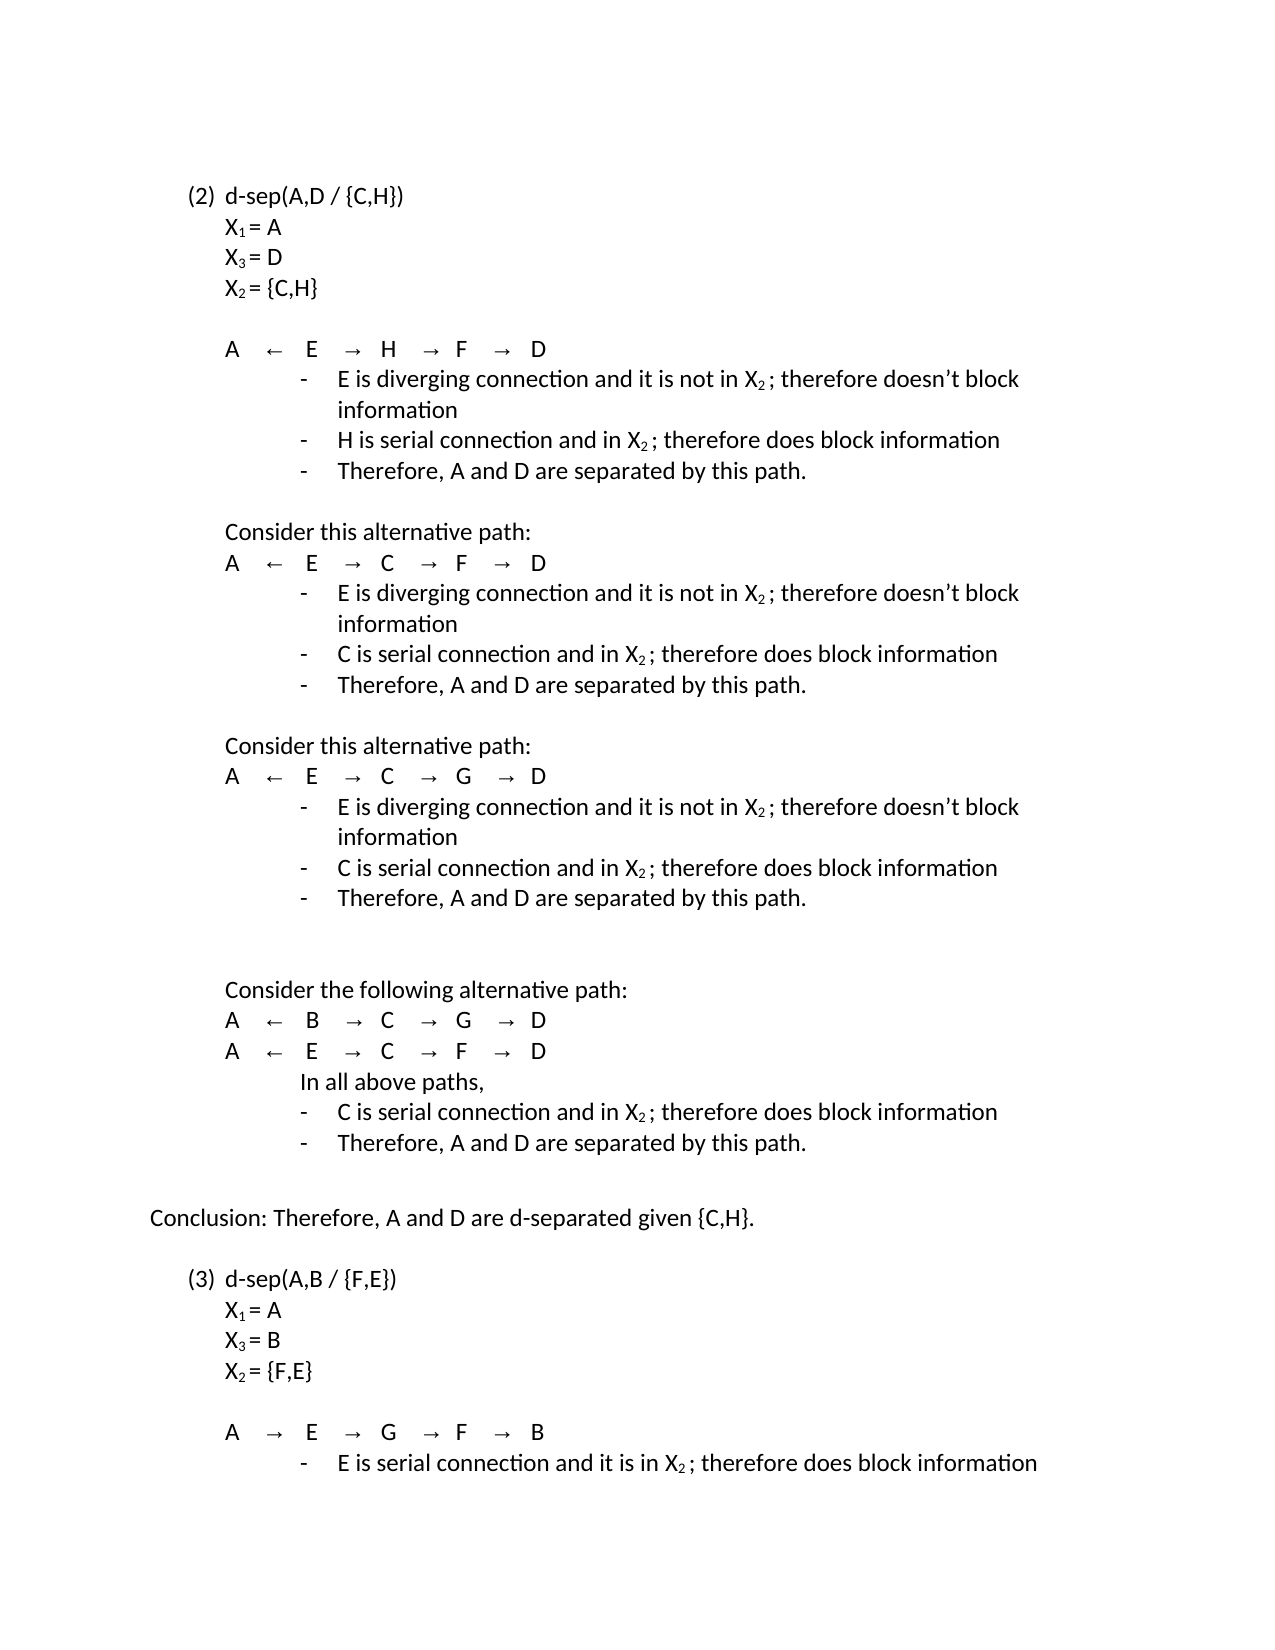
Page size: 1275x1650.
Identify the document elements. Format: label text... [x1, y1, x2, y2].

text A E H F D [150, 333, 1125, 364]
text A E C F D [150, 1035, 1125, 1066]
list C is serial connection and in X2 ; therefore does block information [300, 852, 1125, 882]
list d-sep(A,D / {C,H}) [187, 181, 1125, 211]
text A E C G D [150, 760, 1125, 791]
list X1 = A [225, 211, 1125, 242]
list Therefore, A and D are separated by this path. [300, 882, 1125, 913]
list X2 = {F,E} [225, 1355, 1125, 1386]
list E is diverging connection and it is not in X2 ; therefore doesn’t block information [300, 791, 1125, 852]
text Consider this alternative path: [150, 516, 1125, 547]
text Conclusion: Therefore, A and D are d-separated given {C,H}. [150, 1203, 1125, 1233]
list E is diverging connection and it is not in X2 ; therefore doesn’t block information [300, 364, 1125, 425]
list C is serial connection and in X2 ; therefore does block information [300, 638, 1125, 669]
list Therefore, A and D are separated by this path. [300, 1127, 1125, 1157]
list C is serial connection and in X2 ; therefore does block information [300, 1096, 1125, 1127]
list X3 = B [225, 1325, 1125, 1355]
list X3 = D [225, 242, 1125, 272]
text A B C G D [150, 1004, 1125, 1035]
list X1 = A [225, 1294, 1125, 1325]
list E is diverging connection and it is not in X2 ; therefore doesn’t block information [300, 577, 1125, 638]
text Consider the following alternative path: [150, 974, 1125, 1004]
list E is serial connection and it is in X2 ; therefore does block information [300, 1447, 1125, 1477]
list Therefore, A and D are separated by this path. [300, 455, 1125, 486]
text A E C F D [150, 547, 1125, 577]
list X2 = {C,H} [225, 272, 1125, 303]
text In all above paths, [150, 1066, 1125, 1096]
text Consider this alternative path: [150, 730, 1125, 760]
list d-sep(A,B / {F,E}) [187, 1264, 1125, 1294]
list Therefore, A and D are separated by this path. [300, 669, 1125, 699]
list H is serial connection and in X2 ; therefore does block information [300, 425, 1125, 455]
text A E G F B [150, 1416, 1125, 1447]
